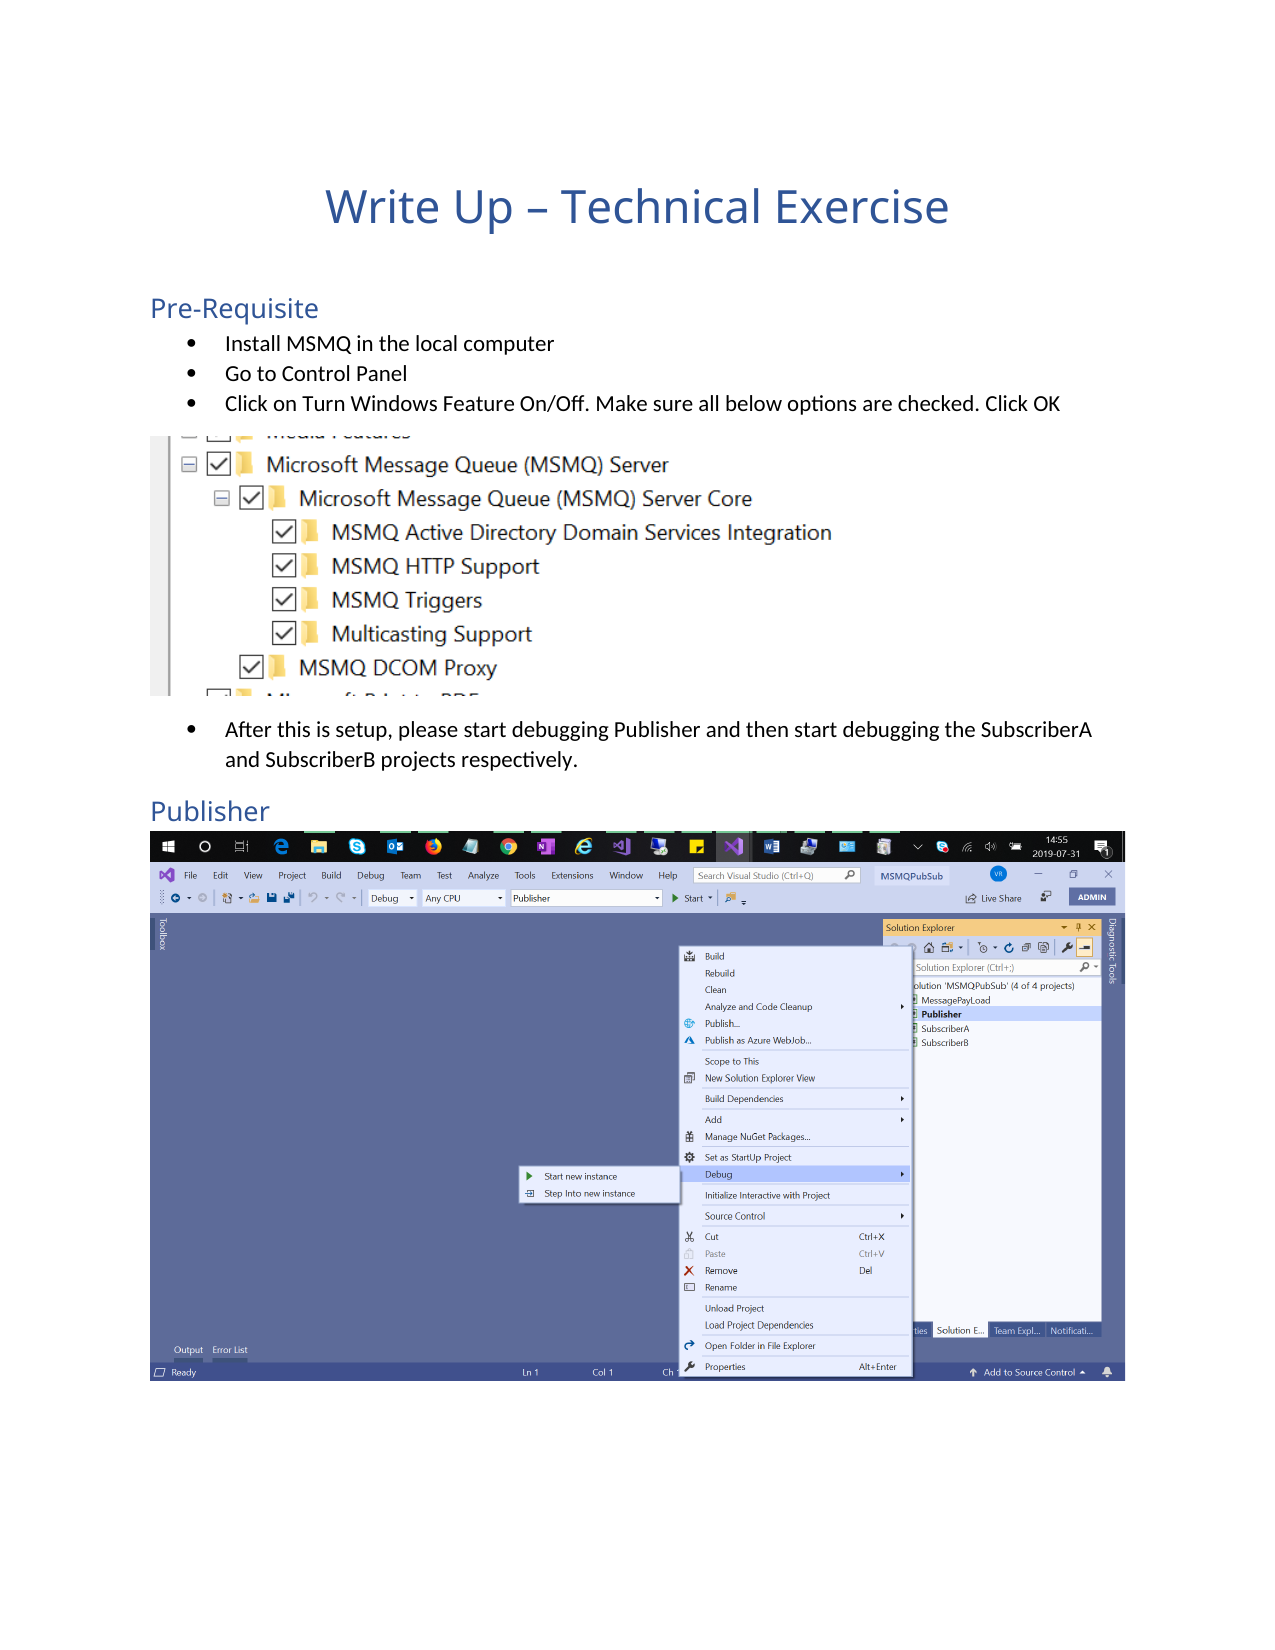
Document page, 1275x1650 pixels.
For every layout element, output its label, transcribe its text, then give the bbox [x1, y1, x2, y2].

list After this is setup, please start debugging Publisher and then start debugging the SubscriberA and SubscriberB projects respectively. [187, 715, 1125, 773]
list Click on Turn Windows Feature On/Off. Make sure all below options are checked. Click OK [187, 389, 1125, 417]
subtitle Write Up – Technical Exercise [150, 175, 1125, 237]
picture [150, 436, 1125, 696]
subtitle Publisher [150, 792, 1125, 829]
picture [150, 831, 1125, 1381]
subtitle Pre-Requisite [150, 289, 1125, 326]
list Install MSMQ in the local computer [187, 329, 1125, 357]
list Go to Control Panel [187, 359, 1125, 387]
